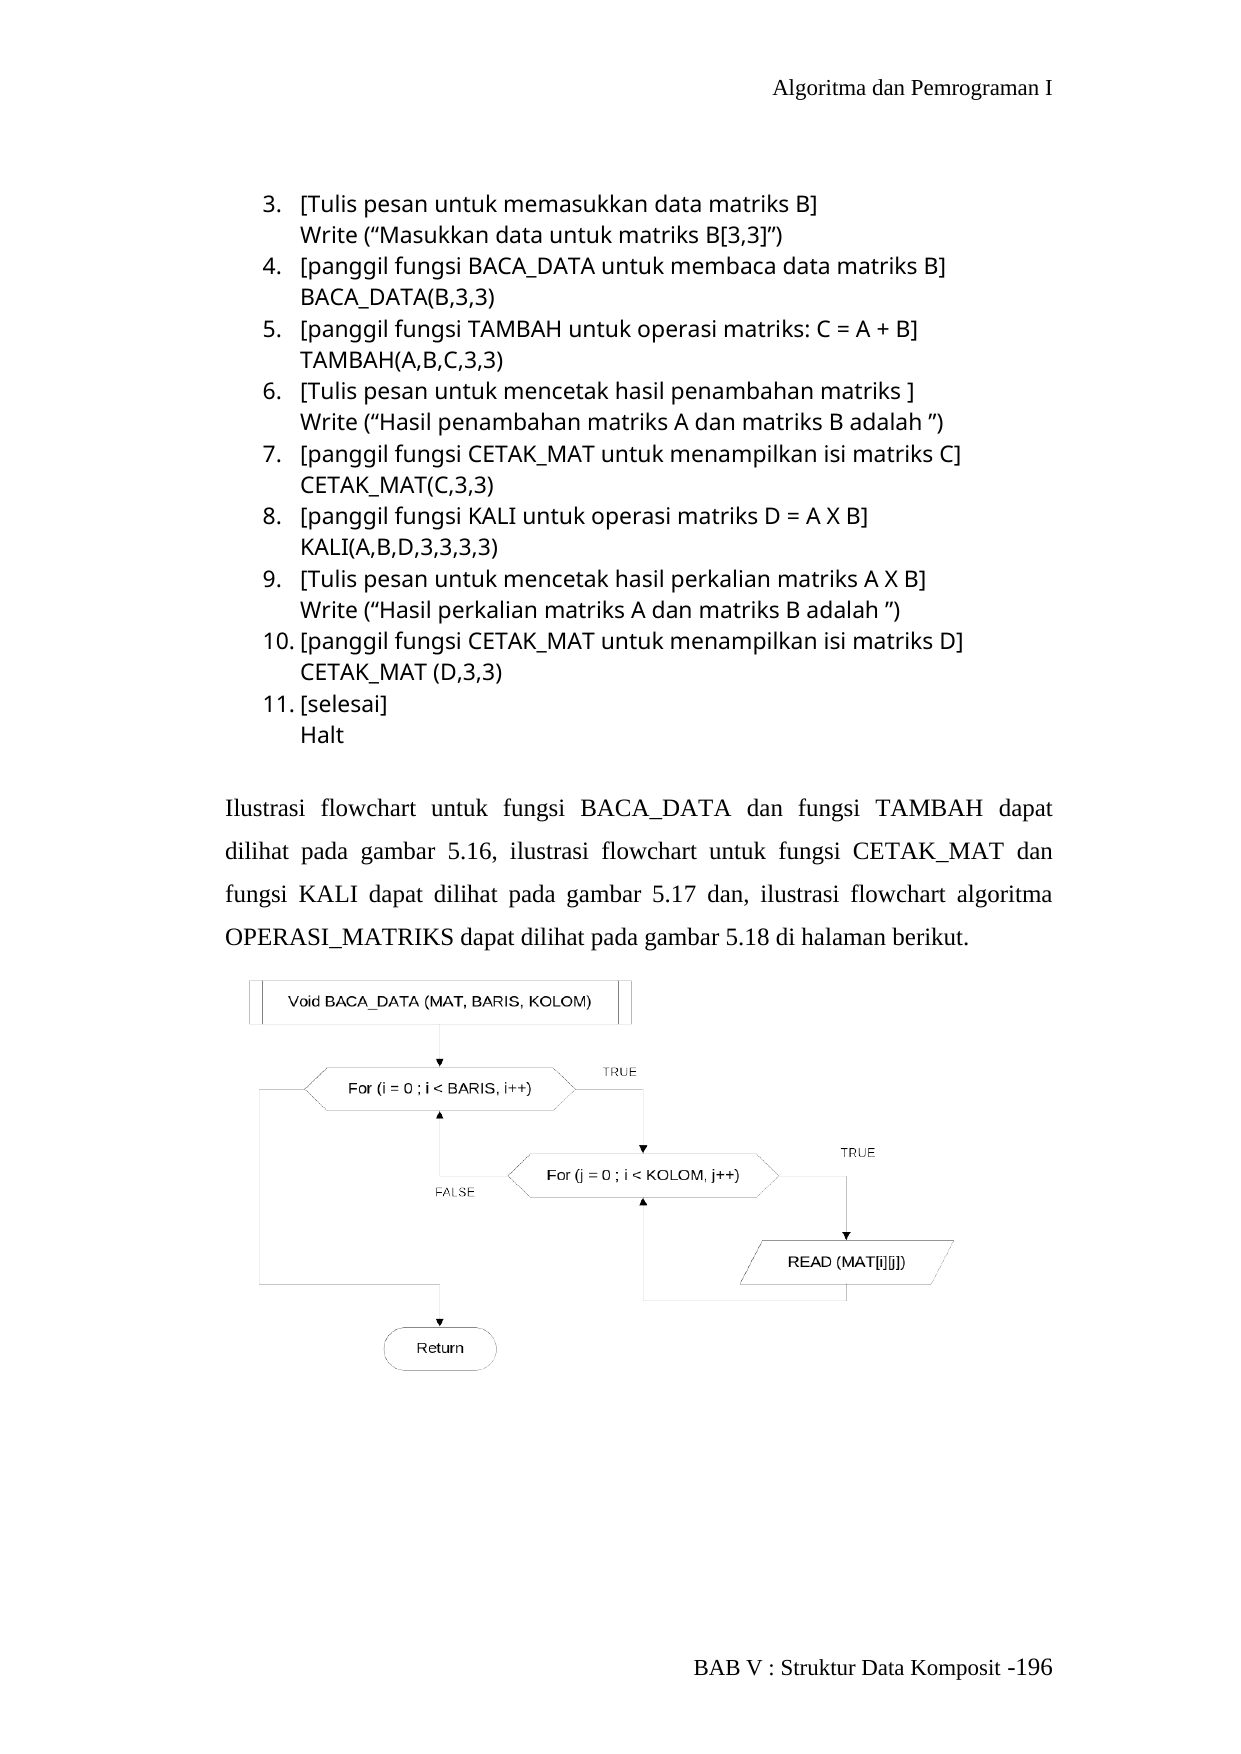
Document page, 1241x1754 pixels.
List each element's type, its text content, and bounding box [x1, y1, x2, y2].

text Write (“Masukkan data untuk matriks B[3,3]”) [262, 219, 1053, 250]
text Ilustrasi flowchart untuk fungsi BACA_DATA dan fungsi TAMBAH dapat dilihat pada gambar 5.16, ilustrasi flowchart untuk fungsi CETAK_MAT dan fungsi KALI dapat dilihat pada gambar 5.17 dan, ilustrasi flowchart algoritma OPERASI_MATRIKS dapat dilihat pada gambar 5.18 di halaman berikut. [225, 793, 1053, 951]
list [panggil fungsi CETAK_MAT untuk menampilkan isi matriks C] [262, 437, 1053, 469]
list [Tulis pesan untuk mencetak hasil perkalian matriks A X B] [262, 562, 1053, 594]
list [selesai] [262, 687, 1053, 719]
list [Tulis pesan untuk memasukkan data matriks B] [262, 187, 1053, 219]
text Write (“Hasil penambahan matriks A dan matriks B adalah ”) [262, 406, 1053, 437]
text CETAK_MAT (D,3,3) [262, 656, 1053, 687]
list [panggil fungsi TAMBAH untuk operasi matriks: C = A + B] [262, 312, 1053, 344]
text TAMBAH(A,B,C,3,3) [262, 344, 1053, 375]
list [panggil fungsi KALI untuk operasi matriks D = A X B] [262, 500, 1053, 531]
text BACA_DATA(B,3,3) [262, 281, 1053, 312]
text CETAK_MAT(C,3,3) [262, 469, 1053, 500]
list [panggil fungsi CETAK_MAT untuk menampilkan isi matriks D] [262, 625, 1053, 656]
text Halt [262, 719, 1053, 750]
text KALI(A,B,D,3,3,3,3) [262, 531, 1053, 562]
list [panggil fungsi BACA_DATA untuk membaca data matriks B] [262, 250, 1053, 281]
list [Tulis pesan untuk mencetak hasil penambahan matriks ] [262, 375, 1053, 406]
text Write (“Hasil perkalian matriks A dan matriks B adalah ”) [264, 594, 1053, 625]
